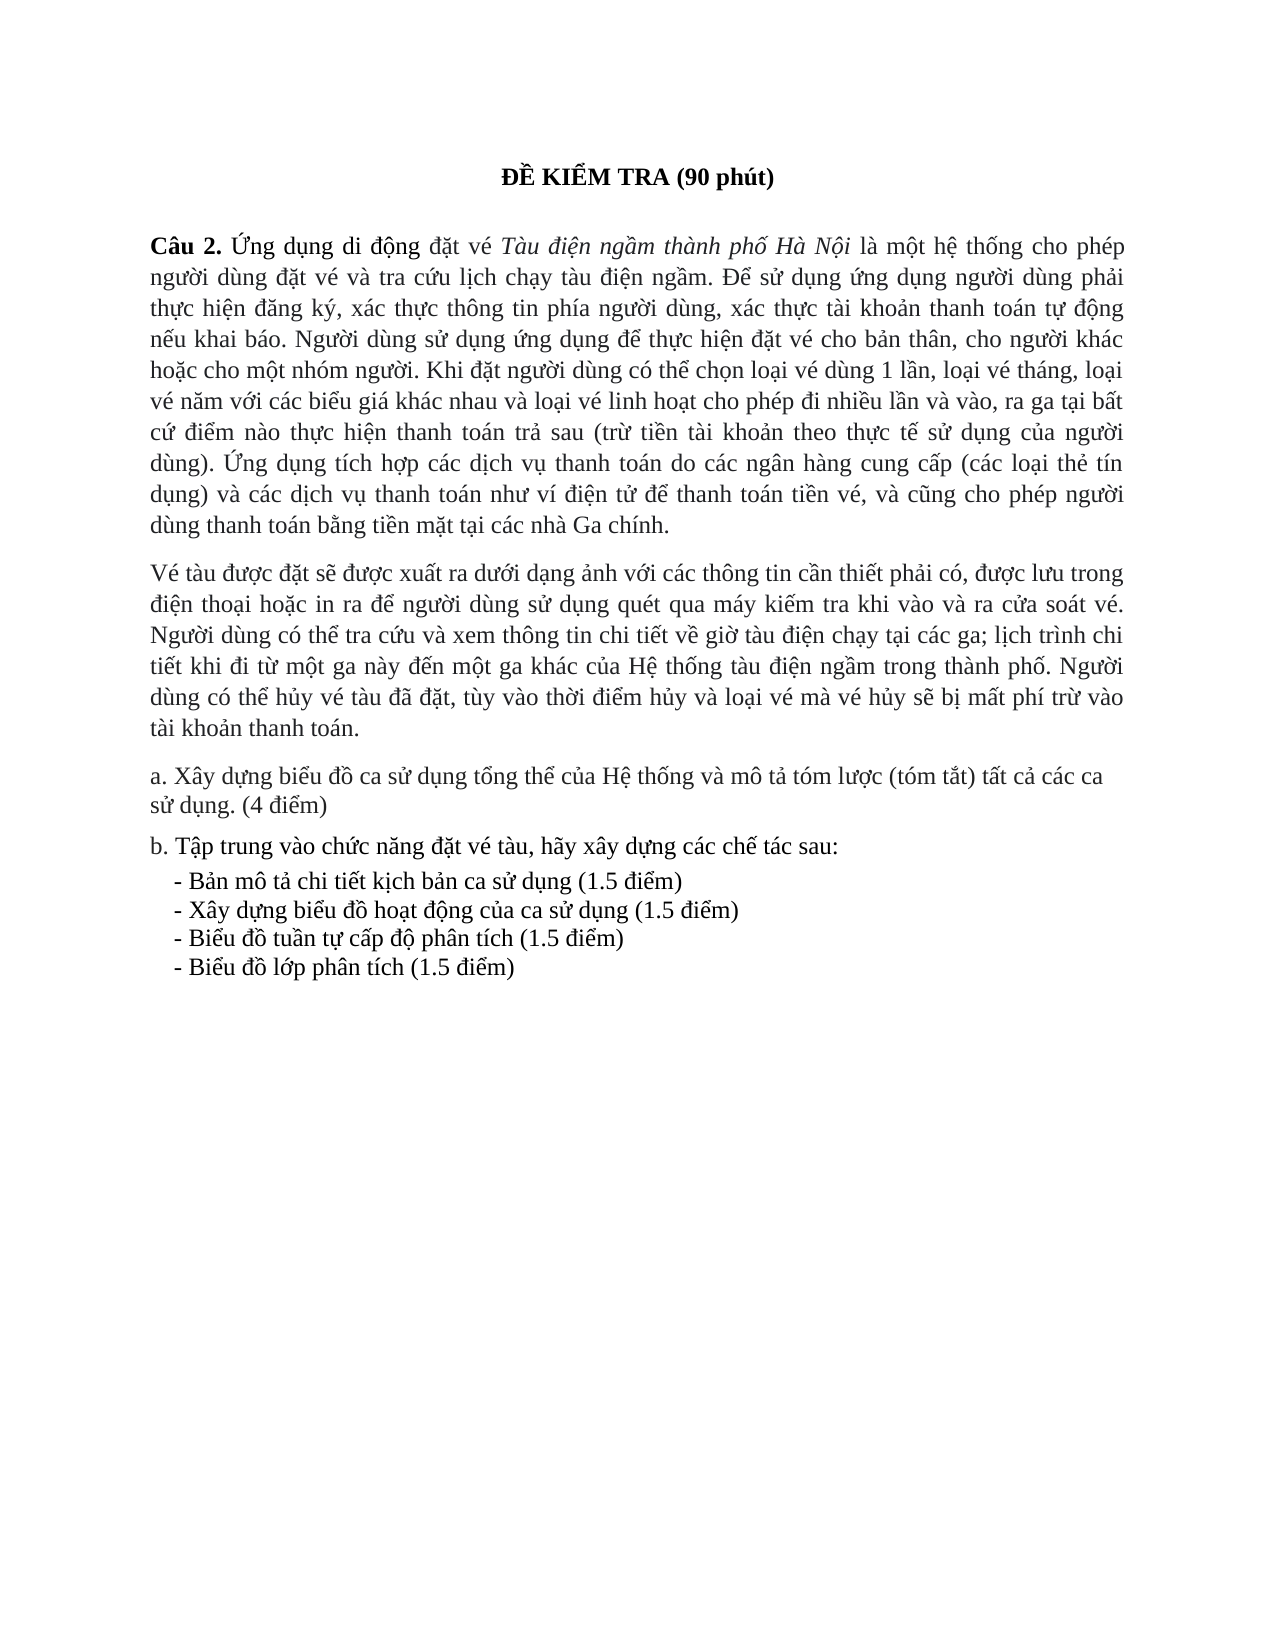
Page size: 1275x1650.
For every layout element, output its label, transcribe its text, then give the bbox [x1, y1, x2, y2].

text ĐỀ KIỂM TRA (90 phút) [150, 162, 1125, 191]
text - Biểu đồ tuần tự cấp độ phân tích (1.5 điểm) [174, 923, 1125, 952]
text a. Xây dựng biểu đồ ca sử dụng tổng thể của Hệ thống và mô tả tóm lược (tóm tắt) tất cả các ca sử dụng. (4 điểm) [150, 761, 1125, 818]
text Vé tàu được đặt sẽ được xuất ra dưới dạng ảnh với các thông tin cần thiết phải có, được lưu trong điện thoại hoặc in ra để người dùng sử dụng quét qua máy kiếm tra khi vào và ra cửa soát vé. Người dùng có thể tra cứu và xem thông tin chi tiết về giờ tàu điện chạy tại các ga; lịch trình chi tiết khi đi từ một ga này đến một ga khác của Hệ thống tàu điện ngầm trong thành phố. Người dùng có thể hủy vé tàu đã đặt, tùy vào thời điểm hủy và loại vé mà vé hủy sẽ bị mất phí trừ vào tài khoản thanh toán. [150, 558, 1125, 742]
text b. Tập trung vào chức năng đặt vé tàu, hãy xây dựng các chế tác sau: [150, 831, 1125, 860]
text - Biểu đồ lớp phân tích (1.5 điểm) [174, 952, 1125, 981]
text - Xây dựng biểu đồ hoạt động của ca sử dụng (1.5 điểm) [174, 895, 1125, 923]
text - Bản mô tả chi tiết kịch bản ca sử dụng (1.5 điểm) [174, 866, 1125, 895]
text Câu 2. Ứng dụng di động đặt vé Tàu điện ngầm thành phố Hà Nội là một hệ thống cho phép người dùng đặt vé và tra cứu lịch chạy tàu điện ngầm. Để sử dụng ứng dụng người dùng phải thực hiện đăng ký, xác thực thông tin phía người dùng, xác thực tài khoản thanh toán tự động nếu khai báo. Người dùng sử dụng ứng dụng để thực hiện đặt vé cho bản thân, cho người khác hoặc cho một nhóm người. Khi đặt người dùng có thể chọn loại vé dùng 1 lần, loại vé tháng, loại vé năm với các biểu giá khác nhau và loại vé linh hoạt cho phép đi nhiều lần và vào, ra ga tại bất cứ điểm nào thực hiện thanh toán trả sau (trừ tiền tài khoản theo thực tế sử dụng của người dùng). Ứng dụng tích hợp các dịch vụ thanh toán do các ngân hàng cung cấp (các loại thẻ tín dụng) và các dịch vụ thanh toán như ví điện tử để thanh toán tiền vé, và cũng cho phép người dùng thanh toán bằng tiền mặt tại các nhà Ga chính. [150, 231, 1125, 539]
